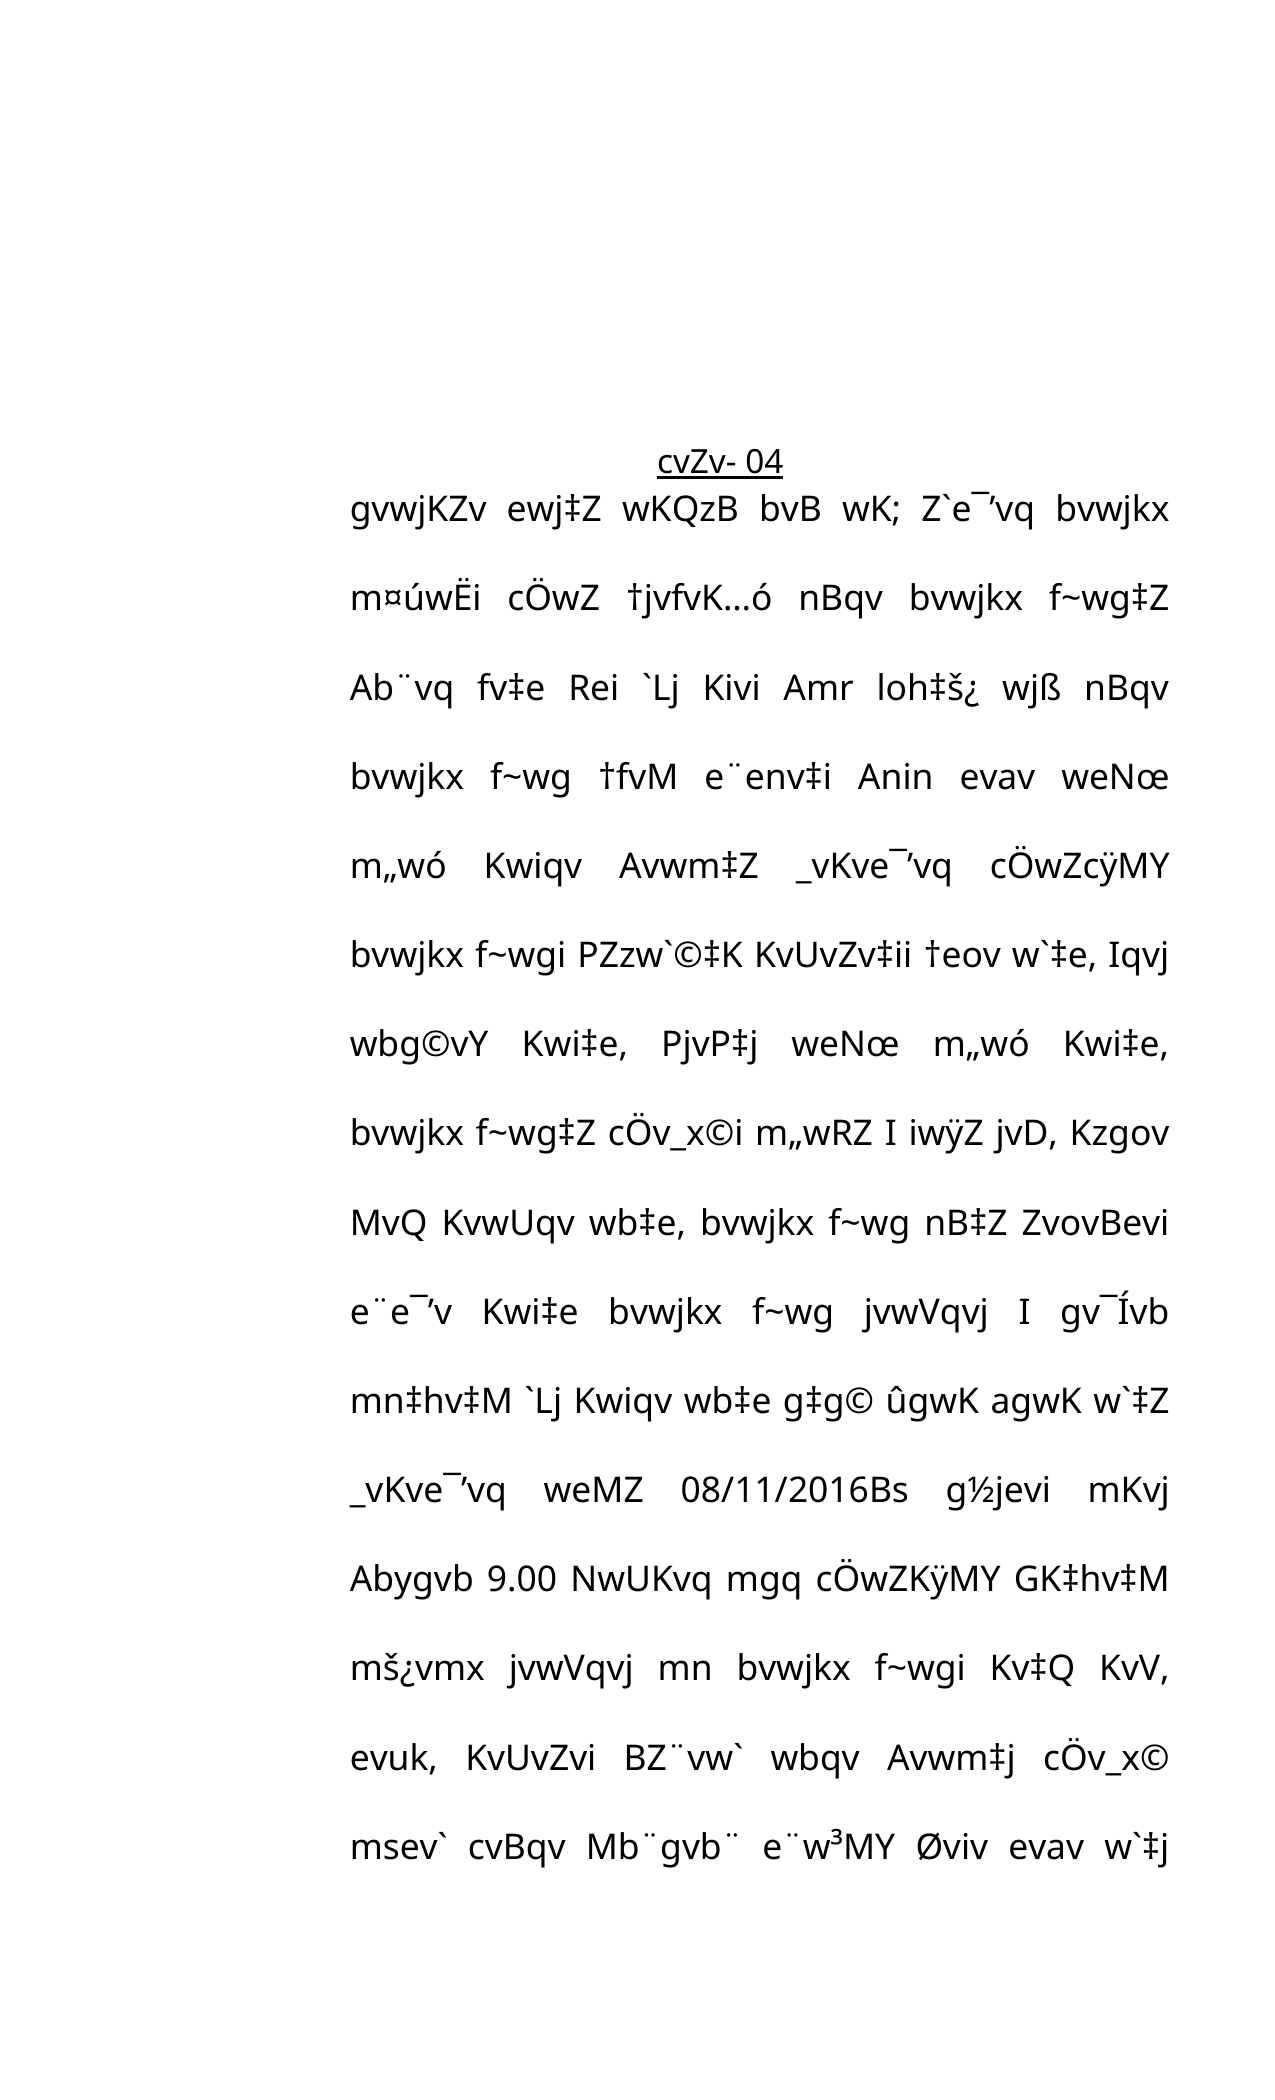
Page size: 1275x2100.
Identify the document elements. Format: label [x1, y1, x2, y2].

list [349, 484, 1170, 1869]
